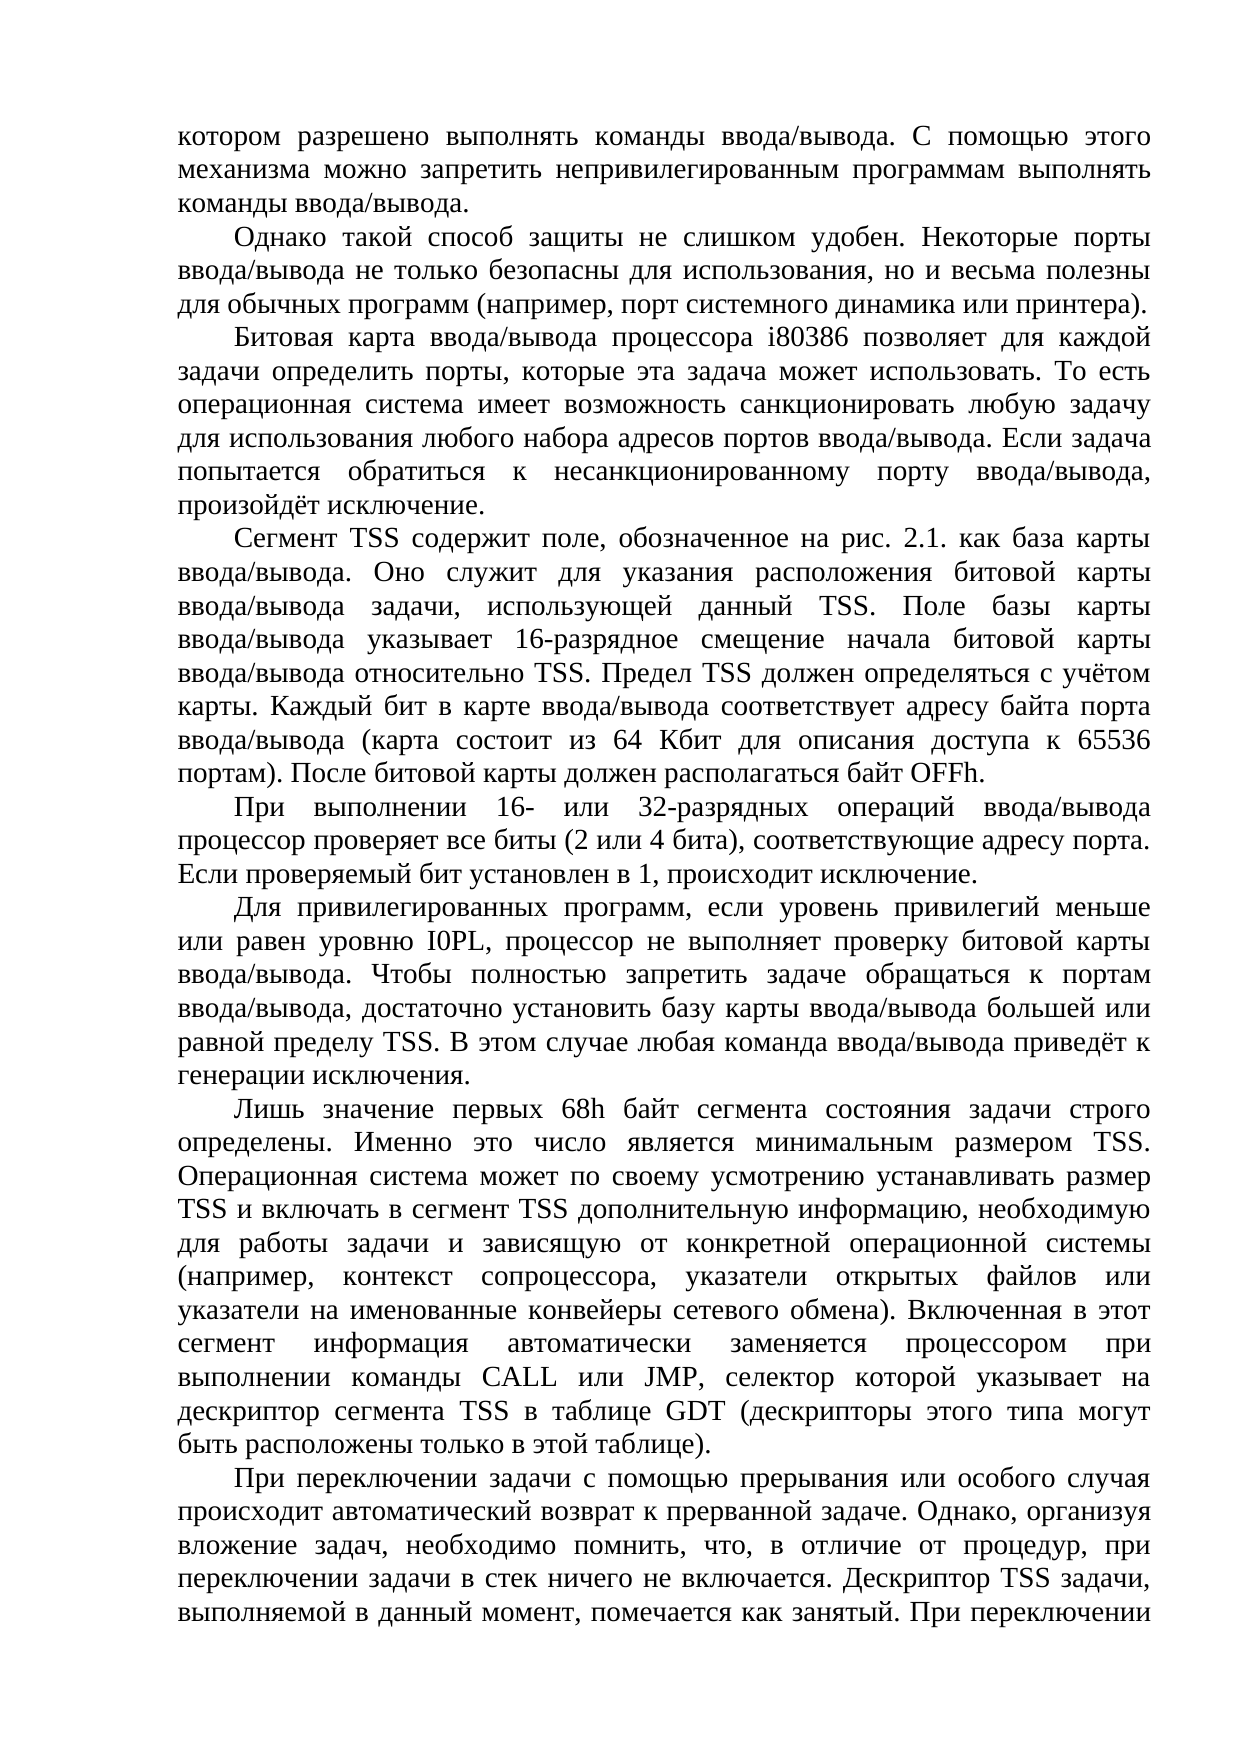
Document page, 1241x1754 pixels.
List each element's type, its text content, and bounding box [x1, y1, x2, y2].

text Битовая карта ввода/вывода процессора i80386 позволяет для каждой задачи определить порты, которые эта задача может использовать. То есть операционная система имеет возможность санкционировать любую задачу для использования любого набора адресов портов ввода/вывода. Если задача попытается обратиться к несанкционированному порту ввода/вывода, произойдёт исключение. [177, 319, 1152, 521]
text Однако такой способ защиты не слишком удобен. Некоторые порты ввода/вывода не только безопасны для использования, но и весьма полезны для обычных программ (например, порт системного динамика или принтера). [177, 219, 1152, 319]
text Сегмент TSS содержит поле, обозначенное на рис. 2.1. как база карты ввода/вывода. Оно служит для указания расположения битовой карты ввода/вывода задачи, использующей данный TSS. Поле базы карты ввода/вывода указывает 16-разрядное смещение начала битовой карты ввода/вывода относительно TSS. Предел TSS должен определяться с учётом карты. Каждый бит в карте ввода/вывода соответствует адресу байта порта ввода/вывода (карта состоит из 64 Кбит для описания доступа к 65536 портам). После битовой карты должен располагаться байт OFFh. [177, 521, 1152, 789]
text Лишь значение первых 68h байт сегмента состояния задачи строго определены. Именно это число является минимальным размером TSS. Операционная система может по своему усмотрению устанавливать размер TSS и включать в сегмент TSS дополнительную информацию, необходимую для работы задачи и зависящую от конкретной операционной системы (например, контекст сопроцессора, указатели открытых файлов или указатели на именованные конвейеры сетевого обмена). Включенная в этот сегмент информация автоматически заменяется процессором при выполнении команды CALL или JMP, селектор которой указывает на дескриптор сегмента TSS в таблице GDT (дескрипторы этого типа могут быть расположены только в этой таблице). [177, 1091, 1152, 1460]
text Для привилегированных программ, если уровень привилегий меньше или равен уровню I0PL, процессор не выполняет проверку битовой карты ввода/вывода. Чтобы полностью запретить задаче обращаться к портам ввода/вывода, достаточно установить базу карты ввода/вывода большей или равной пределу TSS. В этом случае любая команда ввода/вывода приведёт к генерации исключения. [177, 889, 1152, 1091]
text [177, 1460, 1152, 1627]
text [177, 118, 1152, 219]
text При выполнении 16- или 32-разрядных операций ввода/вывода процессор проверяет все биты (2 или 4 бита), соответствующие адресу порта. Если проверяемый бит установлен в 1, происходит исключение. [177, 789, 1152, 889]
